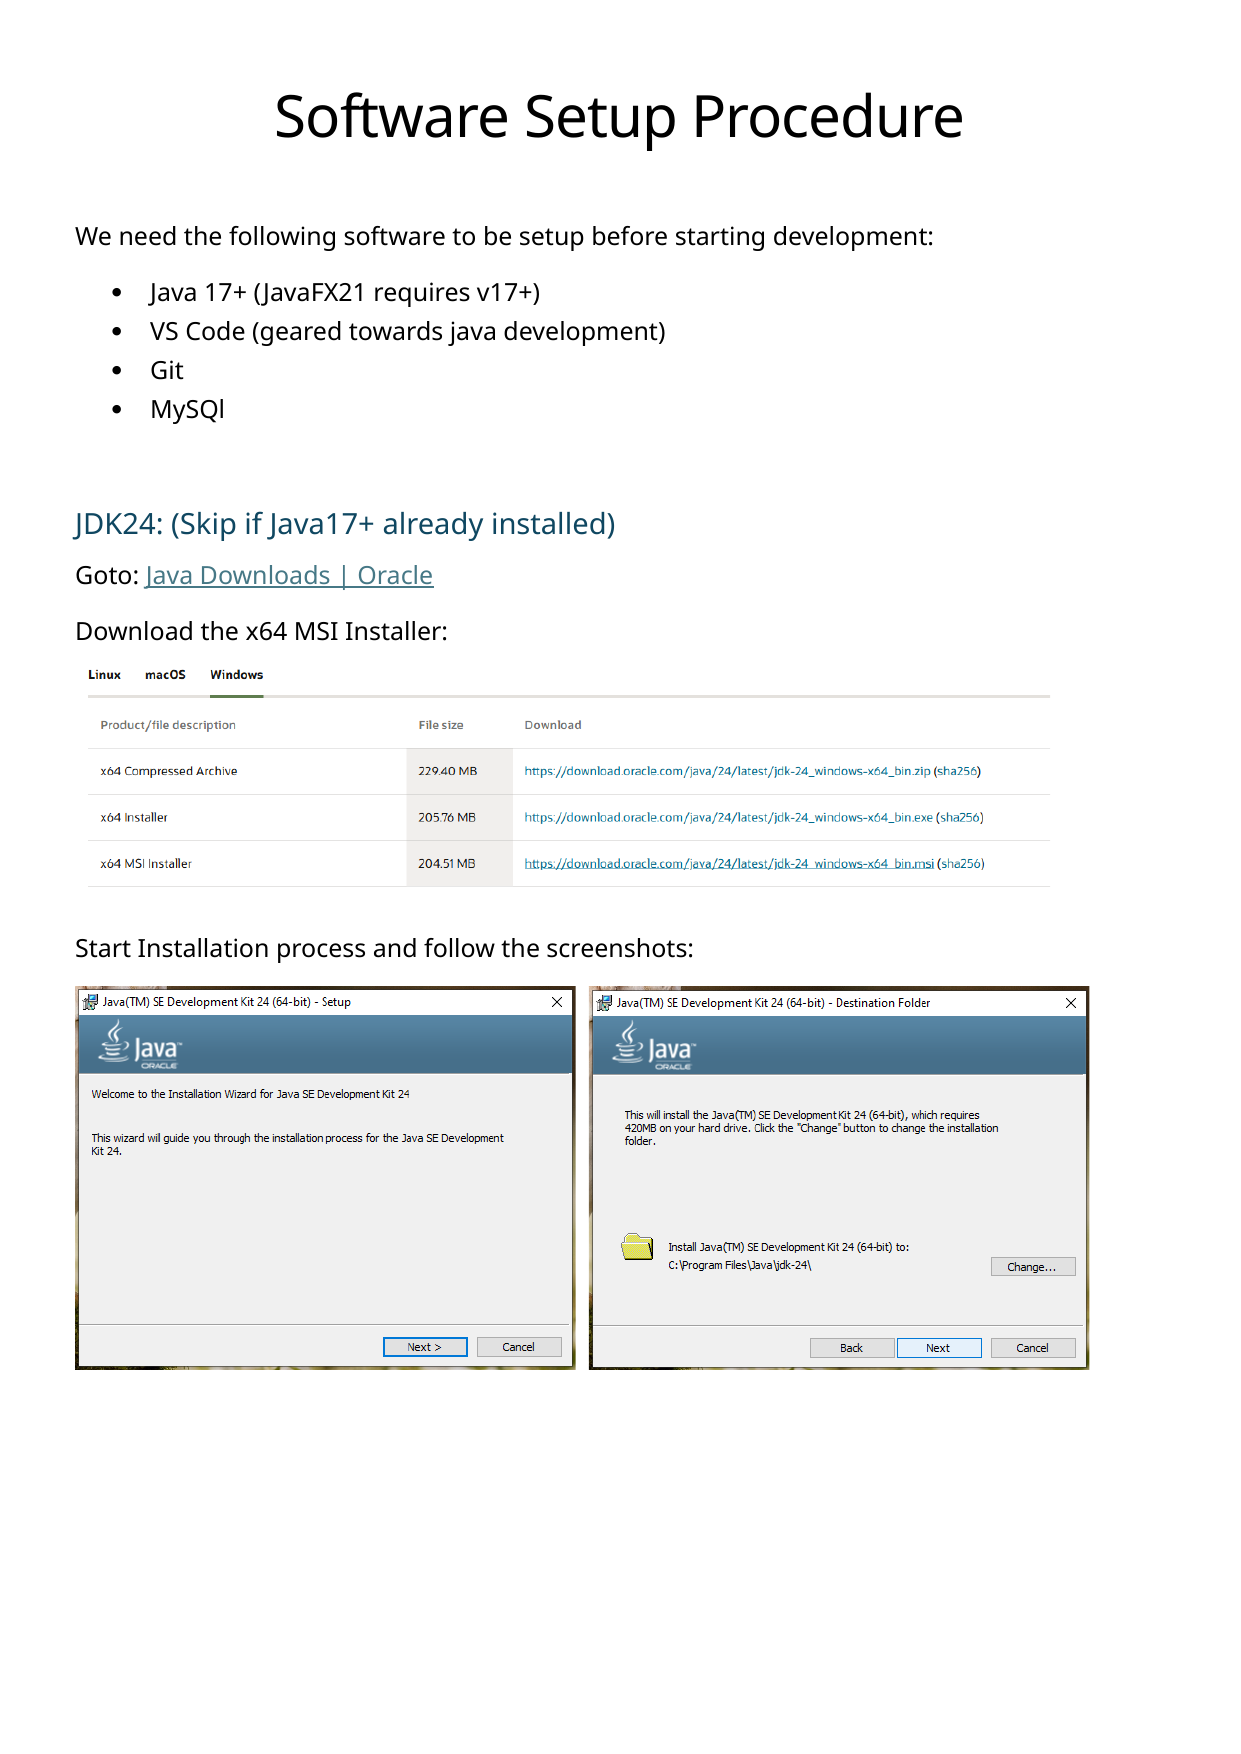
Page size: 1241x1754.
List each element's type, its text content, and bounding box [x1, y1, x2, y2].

text Start Installation process and follow the screenshots: [75, 930, 1165, 964]
list VS Code (geared towards java development) [112, 314, 1165, 348]
picture [75, 986, 576, 1370]
picture [588, 986, 1090, 1370]
list Java 17+ (JavaFX21 requires v17+) [112, 274, 1165, 308]
text We need the following software to be setup before starting development: [75, 219, 1165, 253]
list Git [112, 353, 1165, 387]
title Software Setup Procedure [75, 75, 1165, 154]
list MySQl [112, 392, 1165, 426]
text Goto: Java Downloads | Oracle [75, 558, 1165, 592]
subtitle JDK24: (Skip if Java17+ already installed) [75, 504, 1165, 543]
picture [75, 652, 1050, 909]
